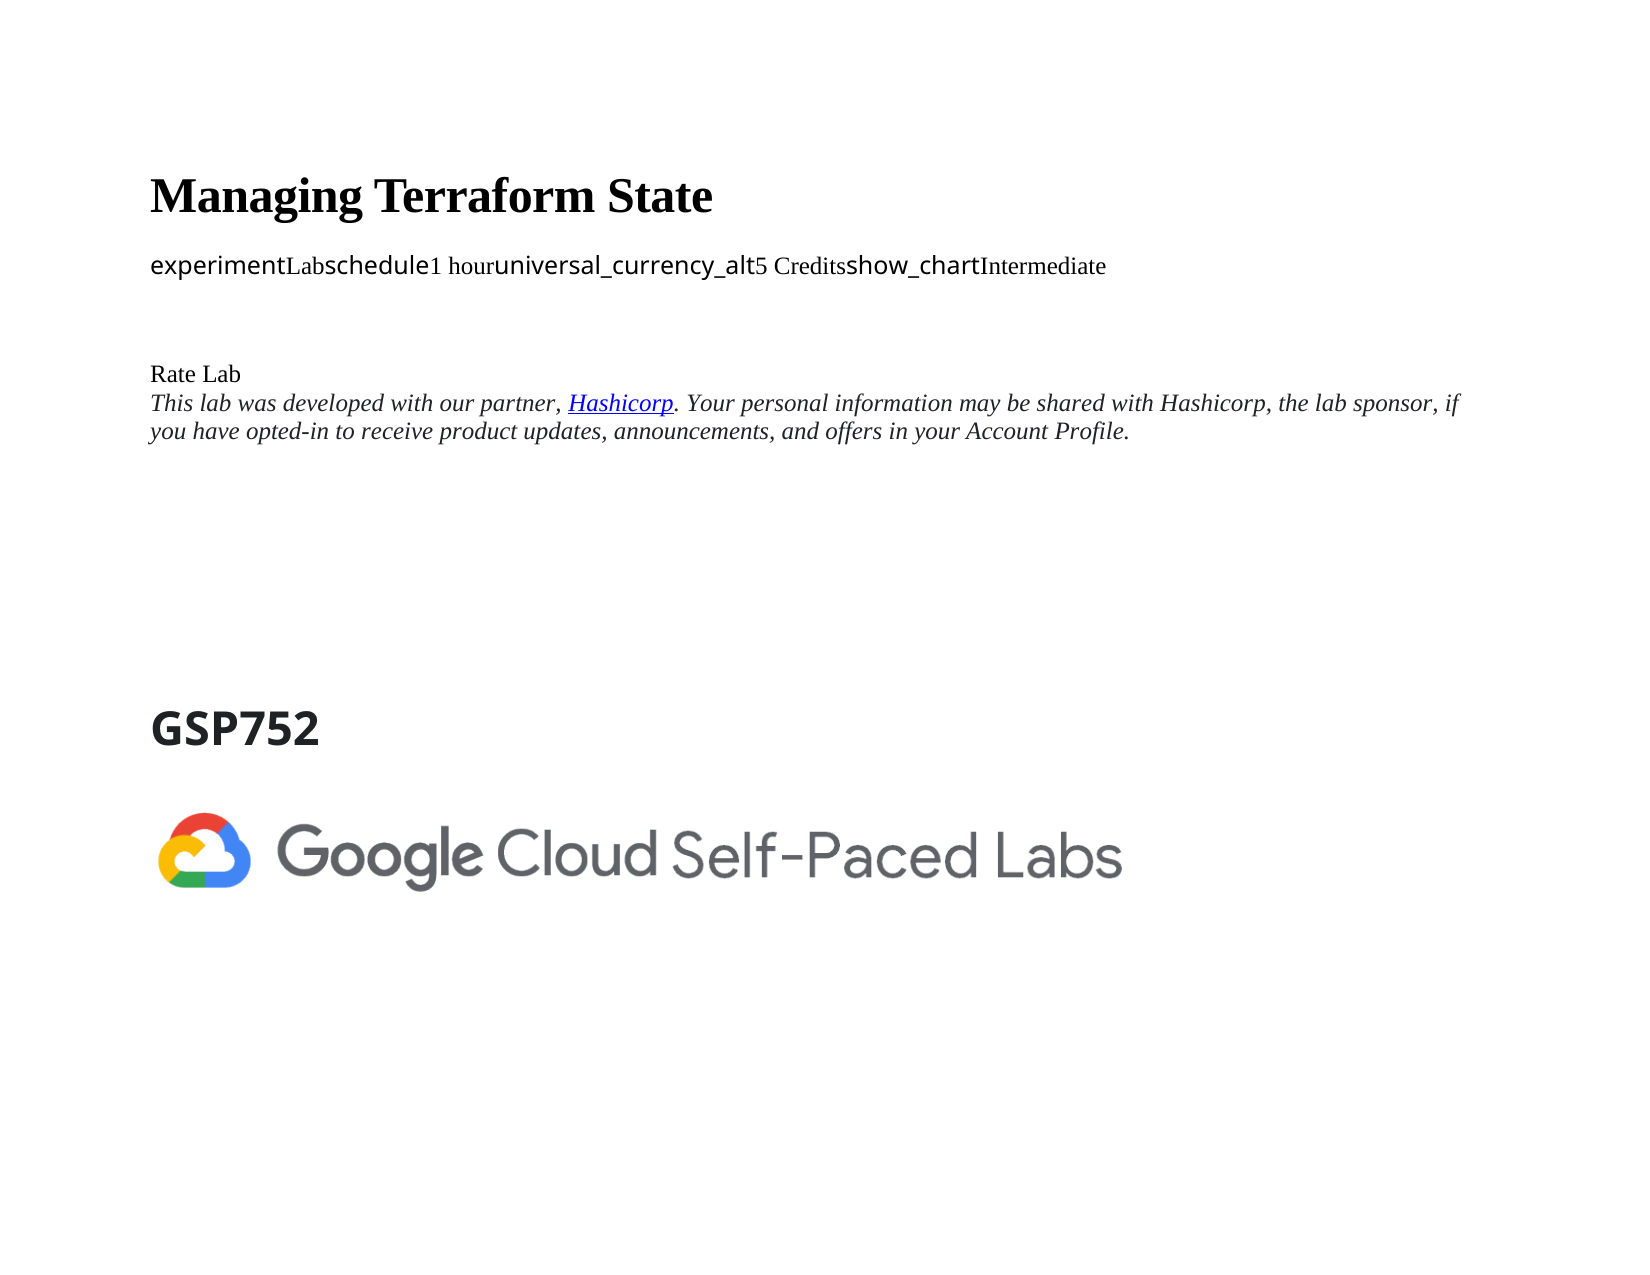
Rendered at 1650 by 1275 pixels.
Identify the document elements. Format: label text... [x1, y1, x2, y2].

text experimentLabschedule1 houruniversal_currency_alt5 Creditsshow_chartIntermediate [150, 248, 1500, 282]
picture [150, 809, 1125, 897]
text GSP752 [150, 695, 1500, 759]
text Rate Lab [150, 359, 1500, 388]
text Managing Terraform State [150, 166, 1500, 223]
text This lab was developed with our partner, Hashicorp. Your personal information may be shared with Hashicorp, the lab sponsor, if you have opted-in to receive product updates, announcements, and offers in your Account Profile. [150, 388, 1500, 445]
